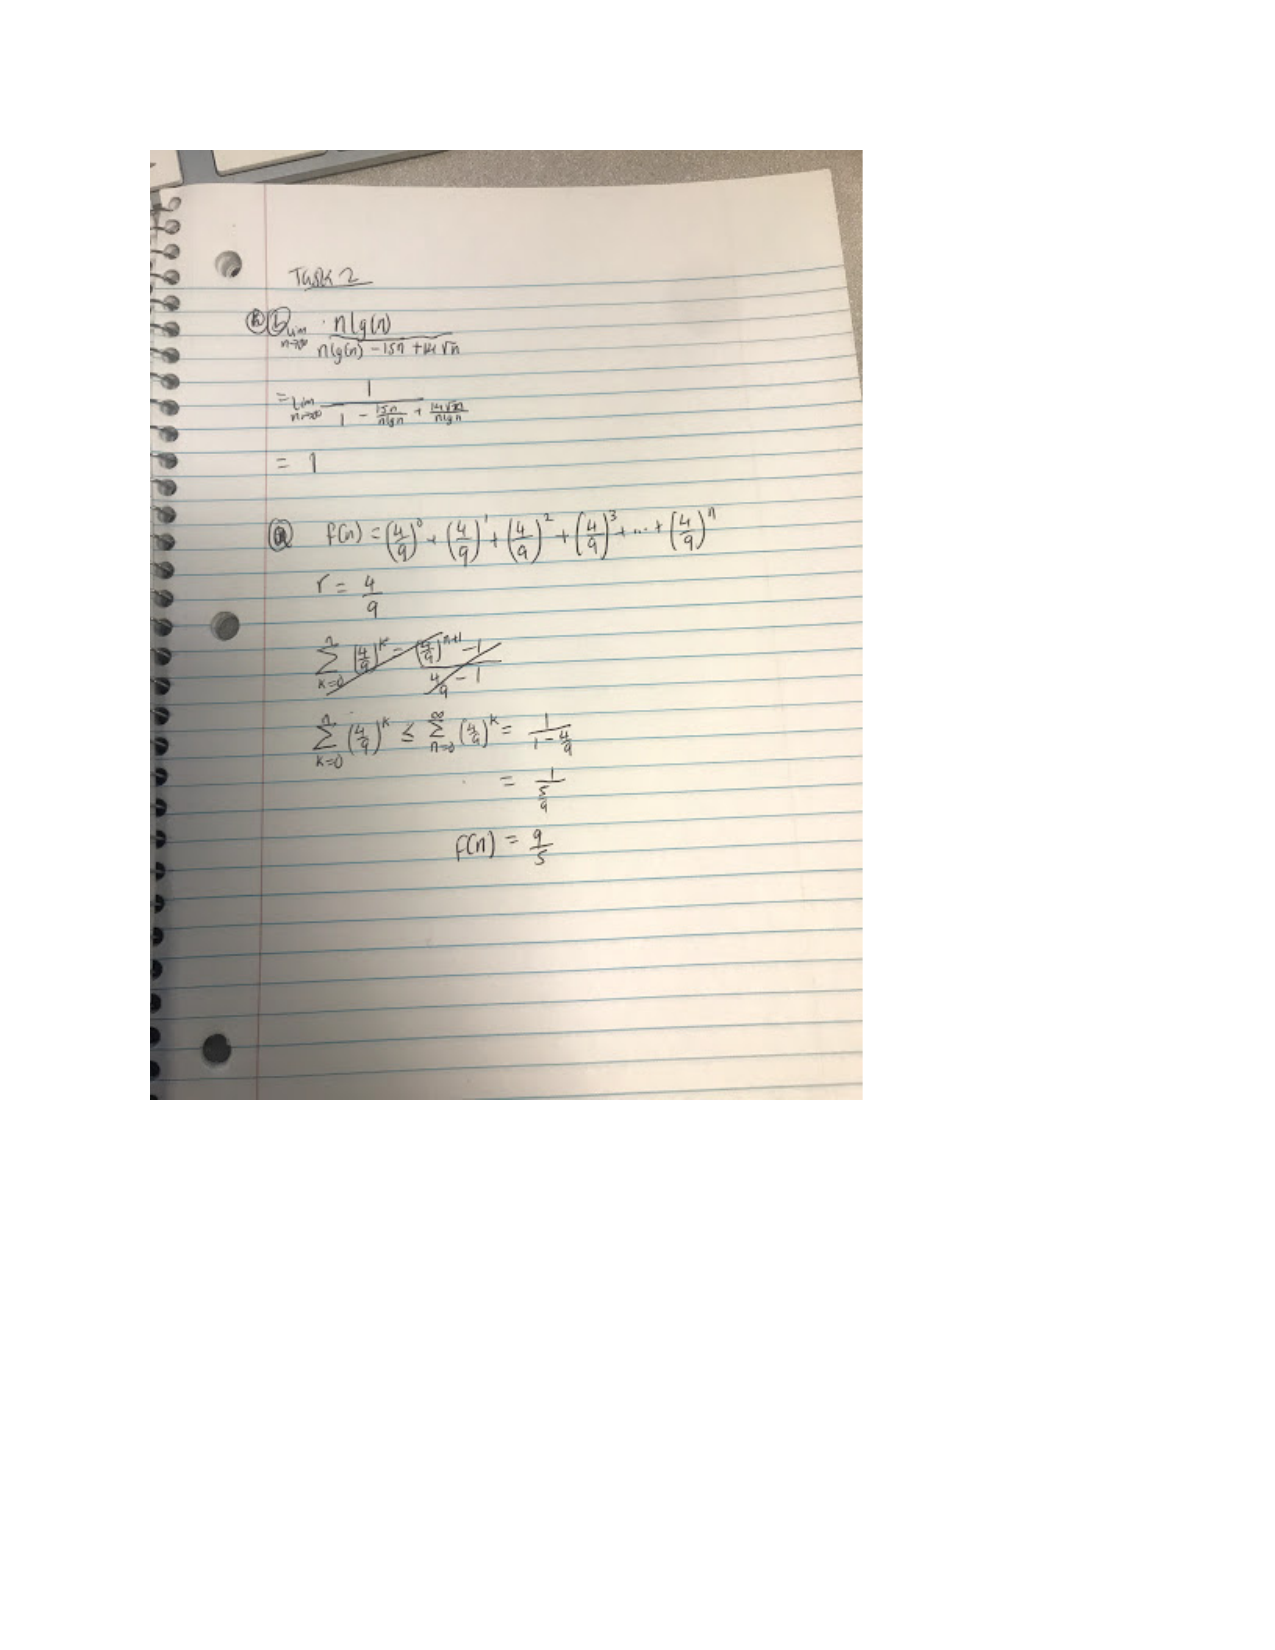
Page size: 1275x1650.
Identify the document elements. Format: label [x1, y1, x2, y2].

picture [150, 150, 863, 1100]
